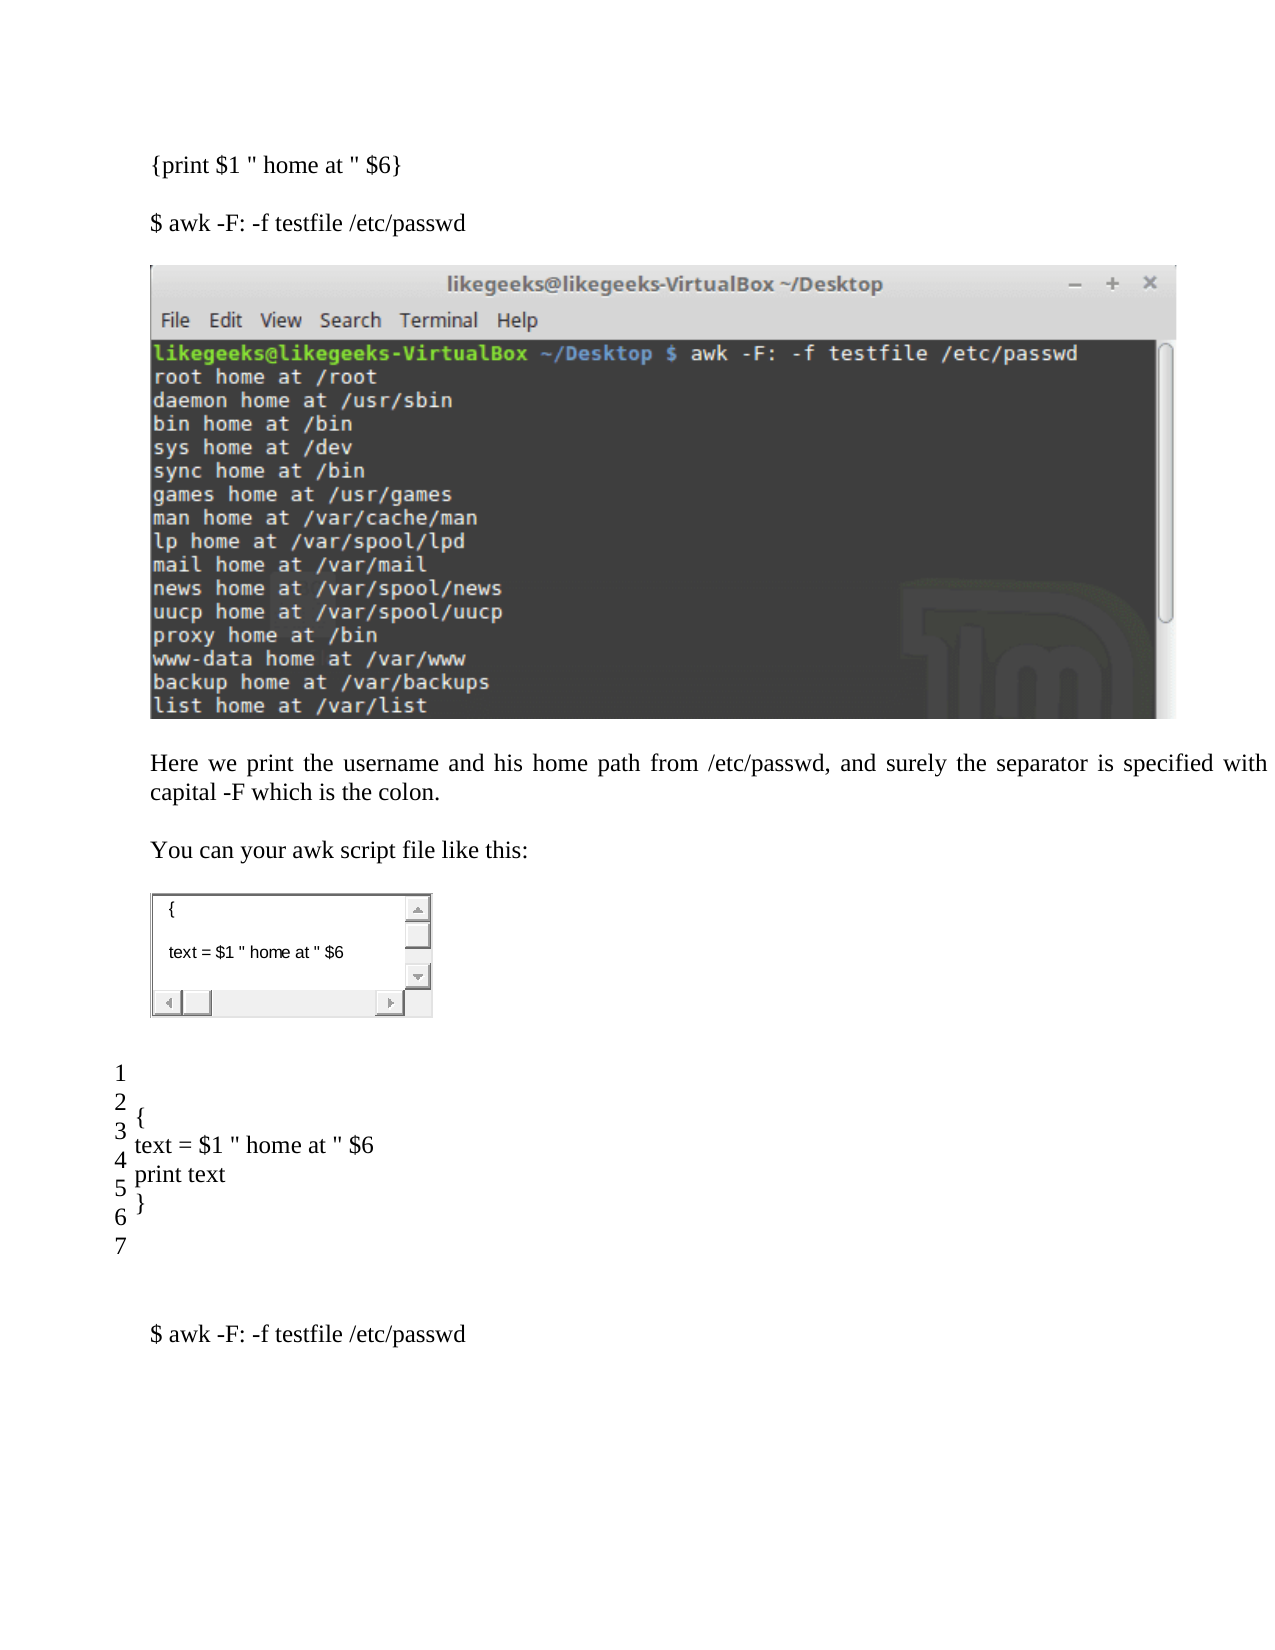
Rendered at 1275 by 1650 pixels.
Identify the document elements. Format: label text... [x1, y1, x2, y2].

text Here we print the username and his home path from /etc/passwd, and surely the separator is specified with capital -F which is the colon. [150, 748, 1270, 806]
text {print $1 " home at " $6} [150, 150, 1270, 179]
table_header 1 2 3 4 5 6 7 [113, 1057, 133, 1261]
table_header { text = $1 " home at " $6 print text } [133, 1057, 380, 1261]
text $ awk -F: -f testfile /etc/passwd [150, 208, 1270, 237]
text $ awk -F: -f testfile /etc/passwd [150, 1290, 1270, 1348]
picture [150, 265, 1177, 719]
text You can your awk script file like this: [150, 835, 1270, 863]
